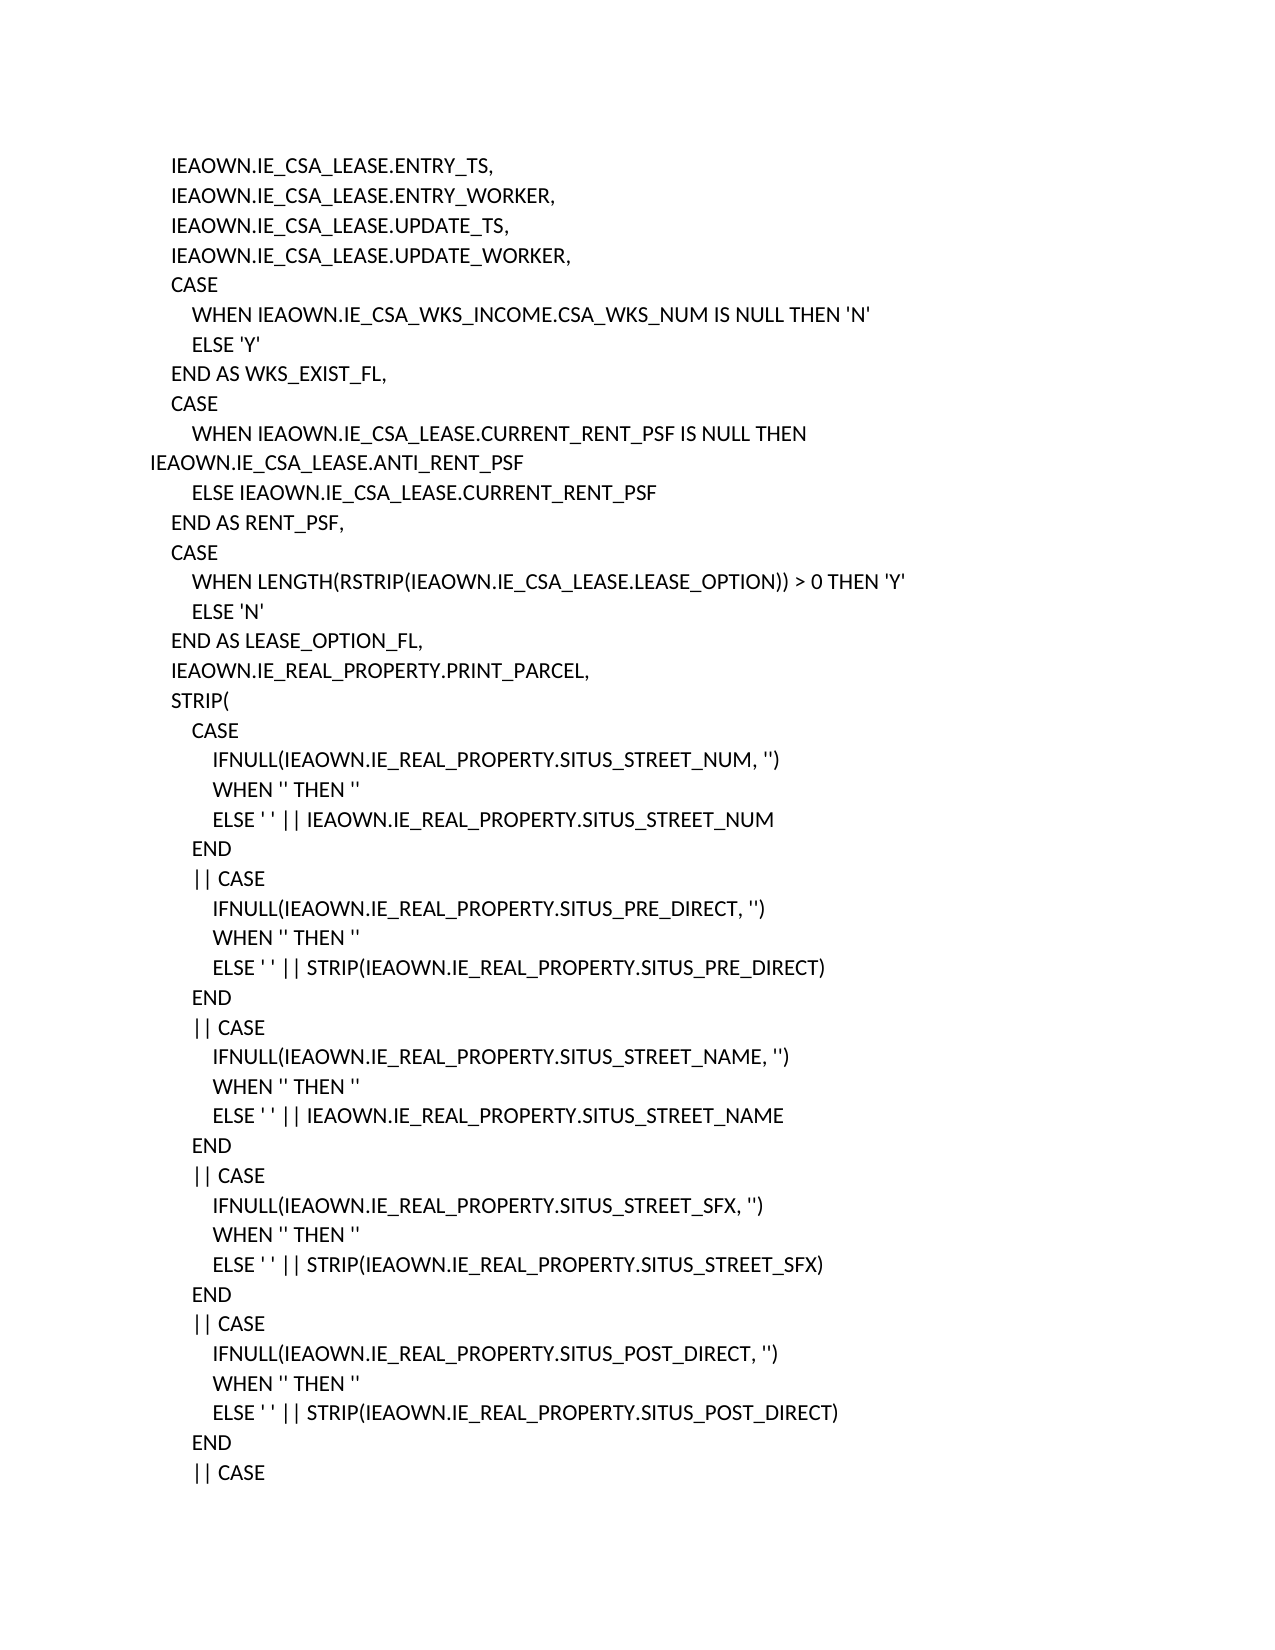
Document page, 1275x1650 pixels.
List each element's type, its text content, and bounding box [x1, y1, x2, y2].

text END AS RENT_PSF, [150, 506, 1125, 536]
text WHEN IEAOWN.IE_CSA_WKS_INCOME.CSA_WKS_NUM IS NULL THEN 'N' [150, 298, 1125, 328]
text IEAOWN.IE_CSA_LEASE.ENTRY_TS, [150, 150, 1125, 180]
text STRIP( [150, 684, 1125, 714]
text IEAOWN.IE_CSA_LEASE.ENTRY_WORKER, [150, 180, 1125, 209]
text WHEN '' THEN '' [150, 773, 1125, 803]
text IEAOWN.IE_REAL_PROPERTY.PRINT_PARCEL, [150, 655, 1125, 684]
text || CASE [150, 1159, 1125, 1189]
text WHEN LENGTH(RSTRIP(IEAOWN.IE_CSA_LEASE.LEASE_OPTION)) > 0 THEN 'Y' [150, 566, 1125, 595]
text ELSE ' ' || STRIP(IEAOWN.IE_REAL_PROPERTY.SITUS_POST_DIRECT) [150, 1397, 1125, 1427]
text || CASE [150, 862, 1125, 892]
text IEAOWN.IE_CSA_LEASE.UPDATE_TS, [150, 209, 1125, 239]
text END [150, 833, 1125, 862]
text ELSE 'N' [150, 595, 1125, 625]
text END AS WKS_EXIST_FL, [150, 358, 1125, 387]
text IFNULL(IEAOWN.IE_REAL_PROPERTY.SITUS_STREET_NAME, '') [150, 1041, 1125, 1070]
text END [150, 1427, 1125, 1456]
text ELSE IEAOWN.IE_CSA_LEASE.CURRENT_RENT_PSF [150, 477, 1125, 506]
text || CASE [150, 1011, 1125, 1041]
text IEAOWN.IE_CSA_LEASE.UPDATE_WORKER, [150, 239, 1125, 269]
text WHEN '' THEN '' [150, 1367, 1125, 1397]
text CASE [150, 269, 1125, 298]
text ELSE ' ' || IEAOWN.IE_REAL_PROPERTY.SITUS_STREET_NAME [150, 1100, 1125, 1130]
text IFNULL(IEAOWN.IE_REAL_PROPERTY.SITUS_STREET_SFX, '') [150, 1189, 1125, 1219]
text END [150, 1130, 1125, 1159]
text IFNULL(IEAOWN.IE_REAL_PROPERTY.SITUS_STREET_NUM, '') [150, 744, 1125, 773]
text END AS LEASE_OPTION_FL, [150, 625, 1125, 655]
text ELSE ' ' || STRIP(IEAOWN.IE_REAL_PROPERTY.SITUS_STREET_SFX) [150, 1248, 1125, 1278]
text CASE [150, 387, 1125, 417]
text WHEN '' THEN '' [150, 922, 1125, 952]
text || CASE [150, 1308, 1125, 1337]
text || CASE [150, 1456, 1125, 1486]
text WHEN '' THEN '' [150, 1219, 1125, 1248]
text CASE [150, 714, 1125, 744]
text ELSE ' ' || STRIP(IEAOWN.IE_REAL_PROPERTY.SITUS_PRE_DIRECT) [150, 952, 1125, 981]
text ELSE 'Y' [150, 328, 1125, 358]
text IFNULL(IEAOWN.IE_REAL_PROPERTY.SITUS_POST_DIRECT, '') [150, 1337, 1125, 1367]
text WHEN IEAOWN.IE_CSA_LEASE.CURRENT_RENT_PSF IS NULL THEN IEAOWN.IE_CSA_LEASE.ANTI_RENT_PSF [150, 417, 1125, 477]
text END [150, 981, 1125, 1011]
text IFNULL(IEAOWN.IE_REAL_PROPERTY.SITUS_PRE_DIRECT, '') [150, 892, 1125, 922]
text END [150, 1278, 1125, 1308]
text ELSE ' ' || IEAOWN.IE_REAL_PROPERTY.SITUS_STREET_NUM [150, 803, 1125, 833]
text CASE [150, 536, 1125, 566]
text WHEN '' THEN '' [150, 1070, 1125, 1100]
